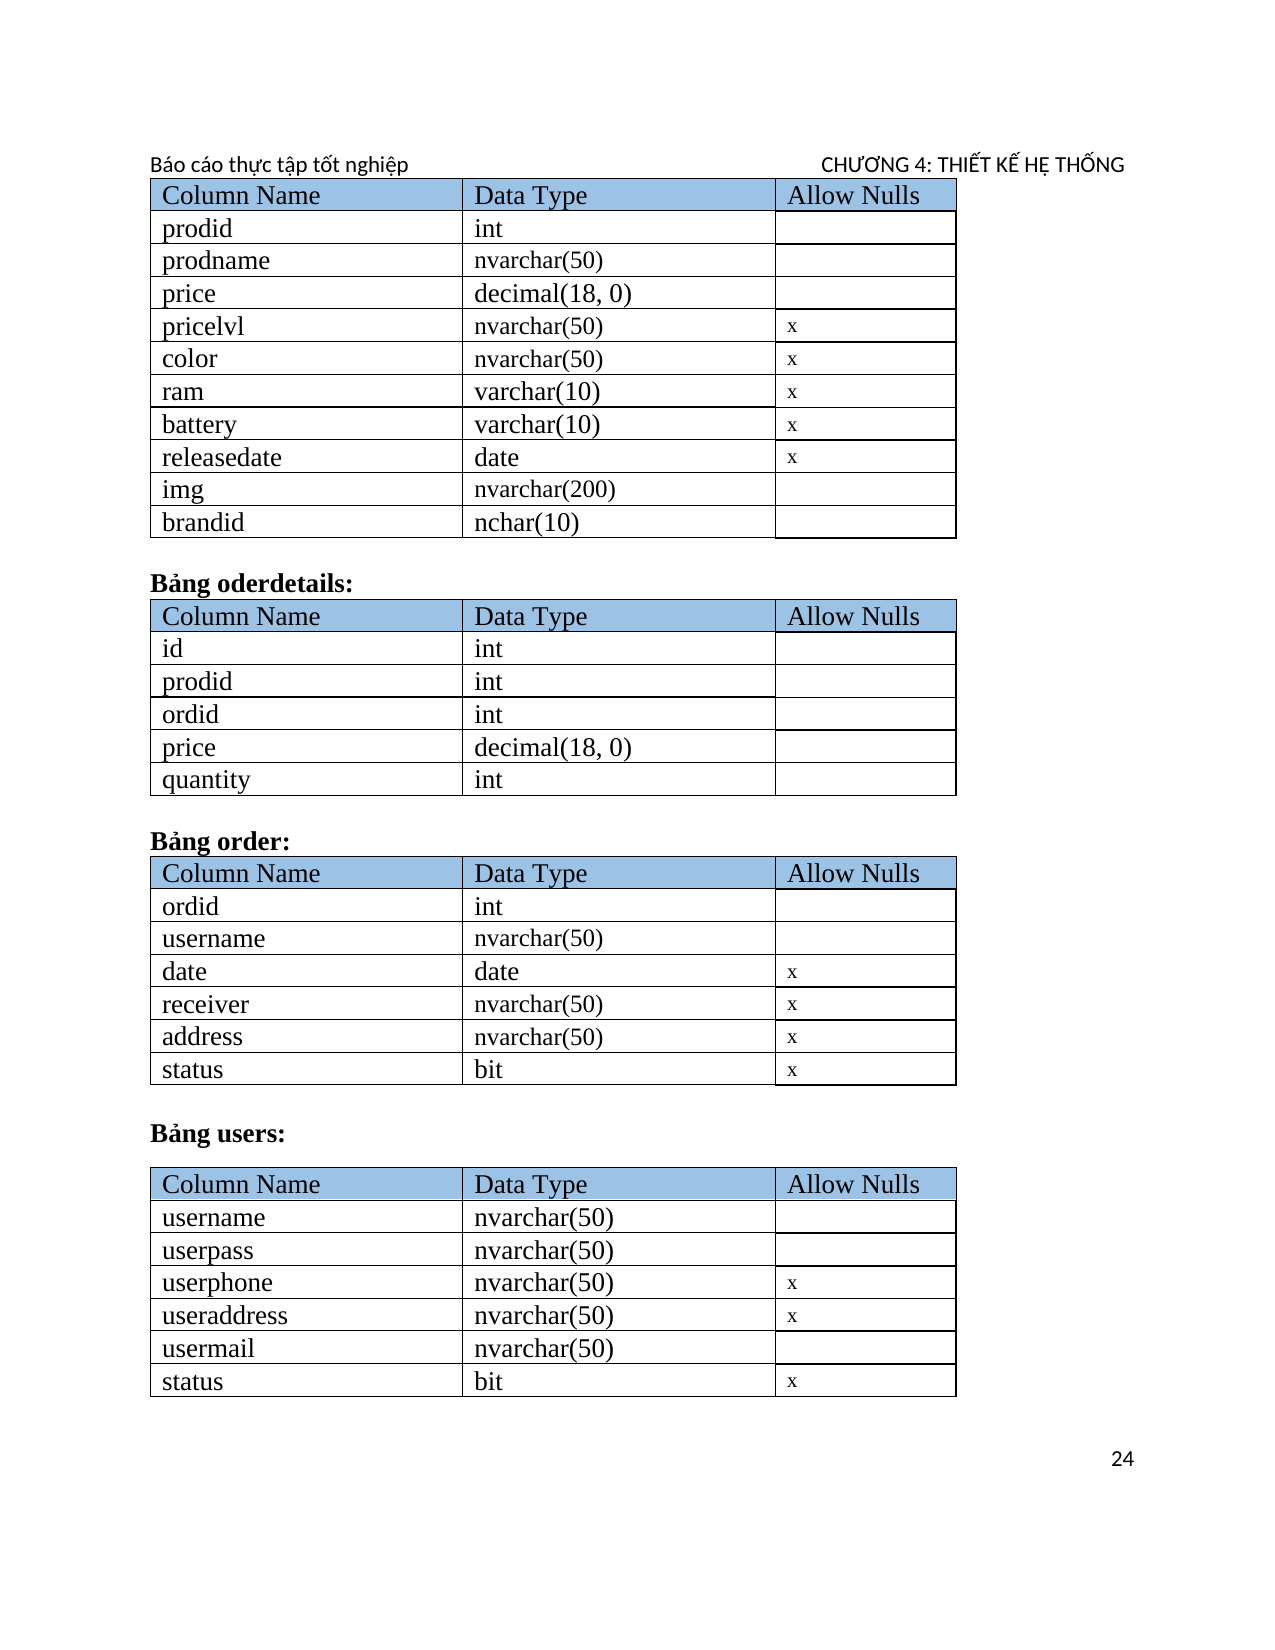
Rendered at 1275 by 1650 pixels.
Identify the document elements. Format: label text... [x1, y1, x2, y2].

table_cell decimal(18, 0) [463, 277, 775, 308]
table_cell varchar(10) [463, 375, 775, 406]
table_cell nvarchar(50) [463, 987, 775, 1019]
table_cell int [463, 698, 775, 729]
table_header Data Type [463, 857, 775, 888]
table_cell bit [463, 1053, 775, 1084]
text Bảng order: [150, 796, 1134, 856]
table_cell int [463, 632, 775, 664]
table_cell prodid [151, 211, 462, 243]
table_cell nvarchar(50) [463, 1331, 775, 1363]
table_cell nvarchar(50) [463, 342, 775, 374]
table_cell [776, 506, 955, 537]
table_cell int [463, 763, 775, 794]
table_header Column Name [151, 600, 462, 631]
table_cell ordid [151, 698, 462, 729]
table_cell date [151, 955, 462, 986]
table_cell x [776, 441, 955, 472]
table_cell nchar(10) [463, 506, 775, 537]
table_cell [776, 763, 955, 794]
table_header Allow Nulls [776, 857, 956, 888]
table_cell nvarchar(50) [463, 1201, 775, 1232]
table_cell [776, 1332, 955, 1363]
table_cell int [463, 889, 775, 921]
table_cell bit [463, 1364, 775, 1396]
table_cell [776, 245, 955, 276]
table_cell status [151, 1053, 462, 1084]
table_cell address [151, 1020, 462, 1052]
table_cell decimal(18, 0) [463, 730, 775, 762]
table_cell date [463, 955, 775, 986]
table_cell username [151, 922, 462, 953]
table_cell price [151, 730, 462, 762]
table_cell [776, 633, 955, 664]
table_cell usermail [151, 1331, 462, 1363]
table_cell price [151, 277, 462, 308]
table_cell x [776, 955, 955, 986]
table_cell varchar(10) [463, 408, 775, 439]
table_header Data Type [463, 1168, 775, 1199]
table_cell quantity [151, 763, 462, 794]
table_cell userpass [151, 1233, 462, 1265]
table_cell receiver [151, 987, 462, 1019]
table_cell battery [151, 408, 462, 439]
table_cell nvarchar(50) [463, 1299, 775, 1330]
table_cell brandid [151, 506, 462, 537]
table_cell x [776, 375, 955, 406]
table_cell x [776, 1299, 955, 1330]
table_header Allow Nulls [776, 600, 956, 631]
table_cell nvarchar(50) [463, 922, 775, 953]
table_cell userphone [151, 1266, 462, 1298]
table_cell nvarchar(50) [463, 1233, 775, 1265]
table_cell ram [151, 375, 462, 406]
text Bảng users: [150, 1086, 1134, 1148]
table_cell int [463, 211, 775, 243]
table_cell color [151, 342, 462, 374]
text Bảng oderdetails: [150, 539, 1134, 599]
table_cell nvarchar(200) [463, 473, 775, 504]
table_cell [776, 1234, 955, 1265]
table_cell date [463, 440, 775, 472]
table_cell nvarchar(50) [463, 1020, 775, 1052]
table_cell [776, 698, 955, 729]
table_cell pricelvl [151, 309, 462, 341]
table_header Column Name [151, 1168, 462, 1199]
table_cell nvarchar(50) [463, 1266, 775, 1298]
table_cell int [463, 665, 775, 696]
table_cell x [776, 1053, 955, 1084]
table_header Column Name [151, 179, 462, 210]
table_cell nvarchar(50) [463, 244, 775, 276]
table_cell x [776, 1021, 955, 1052]
table_cell prodid [151, 665, 462, 696]
table_cell [776, 665, 955, 696]
table_header Allow Nulls [776, 179, 956, 210]
table_cell [776, 212, 955, 243]
table_cell prodname [151, 244, 462, 276]
table_cell id [151, 632, 462, 664]
table_cell x [776, 988, 955, 1019]
table_cell x [776, 310, 955, 341]
table_cell [776, 731, 955, 762]
table_cell username [151, 1201, 462, 1232]
table_cell status [151, 1364, 462, 1396]
table_header Allow Nulls [776, 1168, 956, 1199]
table_cell nvarchar(50) [463, 309, 775, 341]
table_cell [776, 277, 955, 308]
table_header Data Type [463, 600, 775, 631]
table_cell x [776, 1267, 955, 1298]
table_cell releasedate [151, 440, 462, 472]
table_cell x [776, 343, 955, 374]
table_cell ordid [151, 889, 462, 921]
table_cell [776, 890, 955, 921]
table_cell useraddress [151, 1299, 462, 1330]
table_cell img [151, 473, 462, 504]
table_header Column Name [151, 857, 462, 888]
table_cell x [776, 408, 955, 439]
table_cell x [776, 1365, 955, 1396]
table_cell [776, 1201, 955, 1232]
table_cell [776, 473, 955, 504]
table_cell [776, 922, 955, 953]
table_header Data Type [463, 179, 775, 210]
